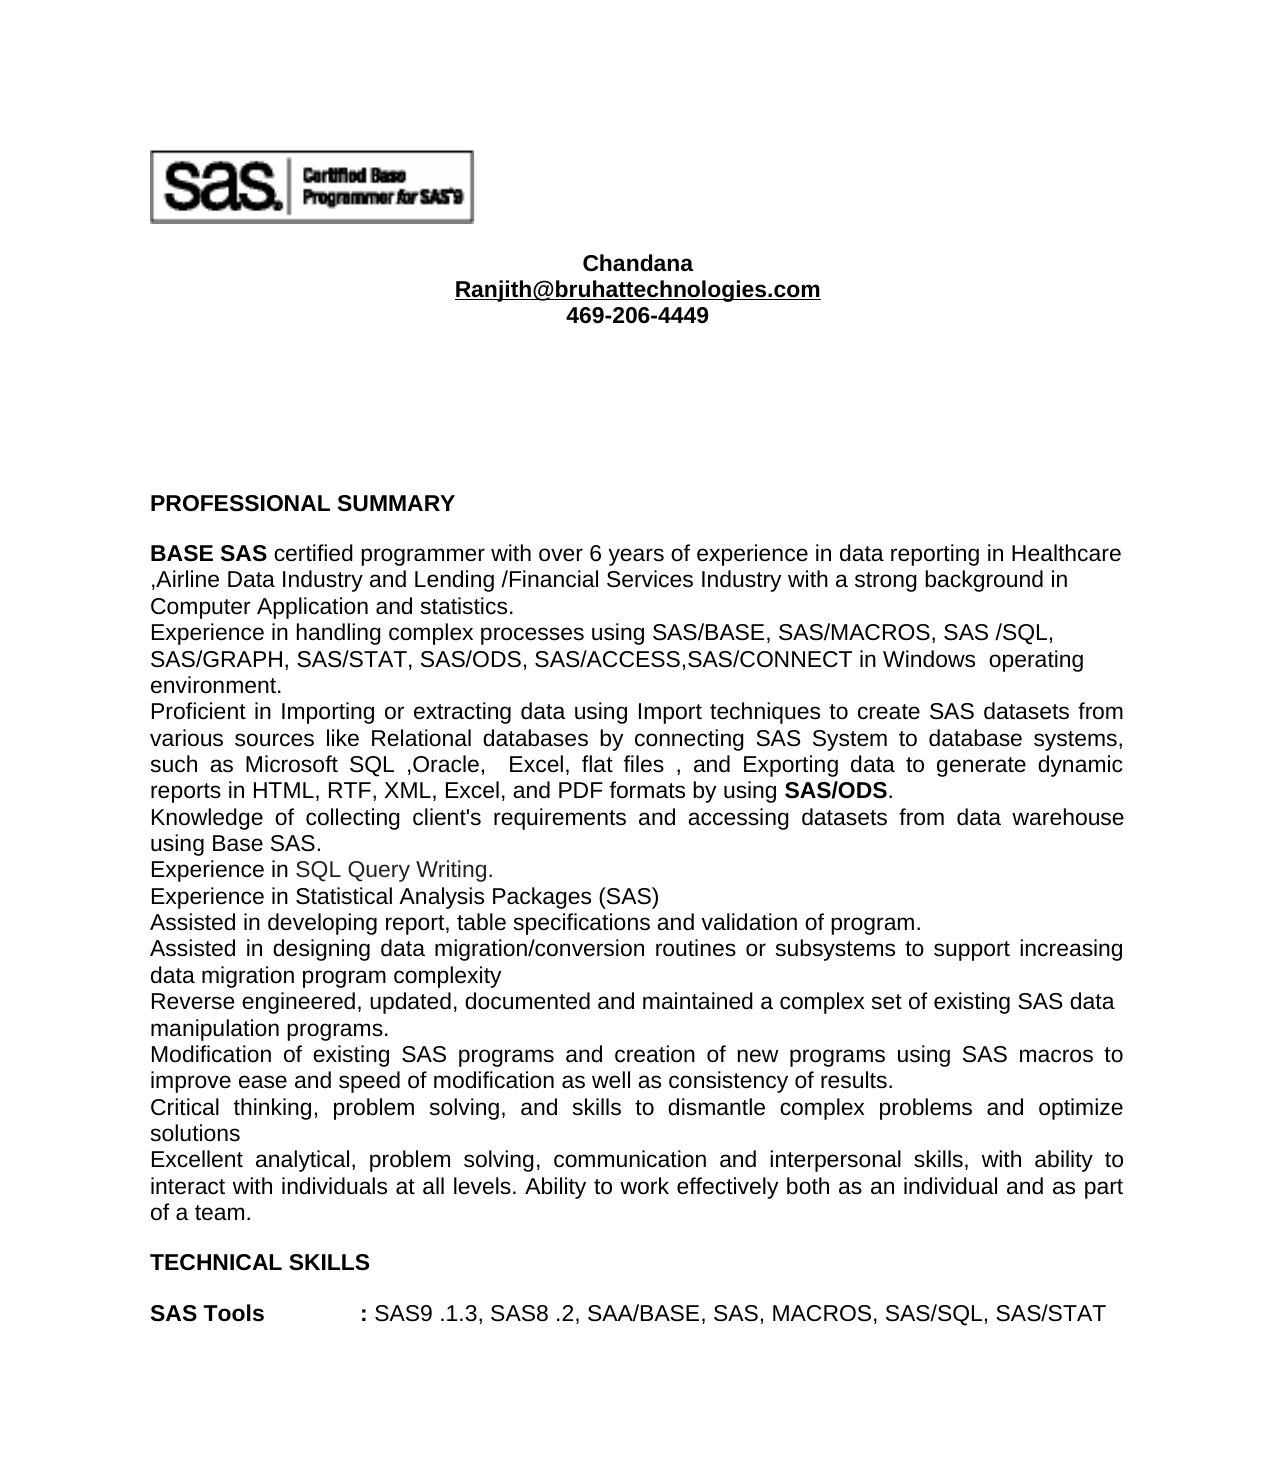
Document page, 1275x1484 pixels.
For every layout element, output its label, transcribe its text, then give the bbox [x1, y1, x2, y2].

text Chandana [150, 249, 1125, 276]
text Assisted in designing data migration/conversion routines or subsystems to support increasing data migration program complexity [150, 935, 1125, 988]
text PROFESSIONAL SUMMARY [150, 490, 1125, 516]
text Critical thinking, problem solving, and skills to dismantle complex problems and optimize solutions [150, 1093, 1125, 1146]
text Modification of existing SAS programs and creation of new programs using SAS macros to improve ease and speed of modification as well as consistency of results. [150, 1041, 1125, 1093]
text Proficient in Importing or extracting data using Import techniques to create SAS datasets from various sources like Relational databases by connecting SAS System to database systems, such as Microsoft SQL ,Oracle, Excel, flat files , and Exporting data to generate dynamic reports in HTML, RTF, XML, Excel, and PDF formats by using SAS/ODS. [150, 698, 1125, 804]
text 469-206-4449 [150, 302, 1125, 329]
text SAS Tools : SAS9 .1.3, SAS8 .2, SAA/BASE, SAS, MACROS, SAS/SQL, SAS/STAT [150, 1299, 1125, 1326]
text TECHNICAL SKILLS [150, 1249, 1125, 1276]
text Experience in Statistical Analysis Packages (SAS) [150, 883, 1125, 909]
picture [150, 150, 475, 224]
text Reverse engineered, updated, documented and maintained a complex set of existing SAS data manipulation programs. [150, 988, 1125, 1041]
text Knowledge of collecting client's requirements and accessing datasets from data warehouse using Base SAS. [150, 804, 1125, 856]
text Excellent analytical, problem solving, communication and interpersonal skills, with ability to interact with individuals at all levels. Ability to work effectively both as an individual and as part of a team. [150, 1146, 1125, 1225]
text Ranjith@bruhattechnologies.com [150, 276, 1125, 302]
text Experience in SQL Query Writing. [150, 856, 1125, 883]
text Experience in handling complex processes using SAS/BASE, SAS/MACROS, SAS /SQL, SAS/GRAPH, SAS/STAT, SAS/ODS, SAS/ACCESS,SAS/CONNECT in Windows operating environment. [150, 619, 1125, 698]
text BASE SAS certified programmer with over 6 years of experience in data reporting in Healthcare ,Airline Data Industry and Lending /Financial Services Industry with a strong background in Computer Application and statistics. [150, 540, 1125, 619]
text Assisted in developing report, table specifications and validation of program. [150, 909, 1125, 935]
